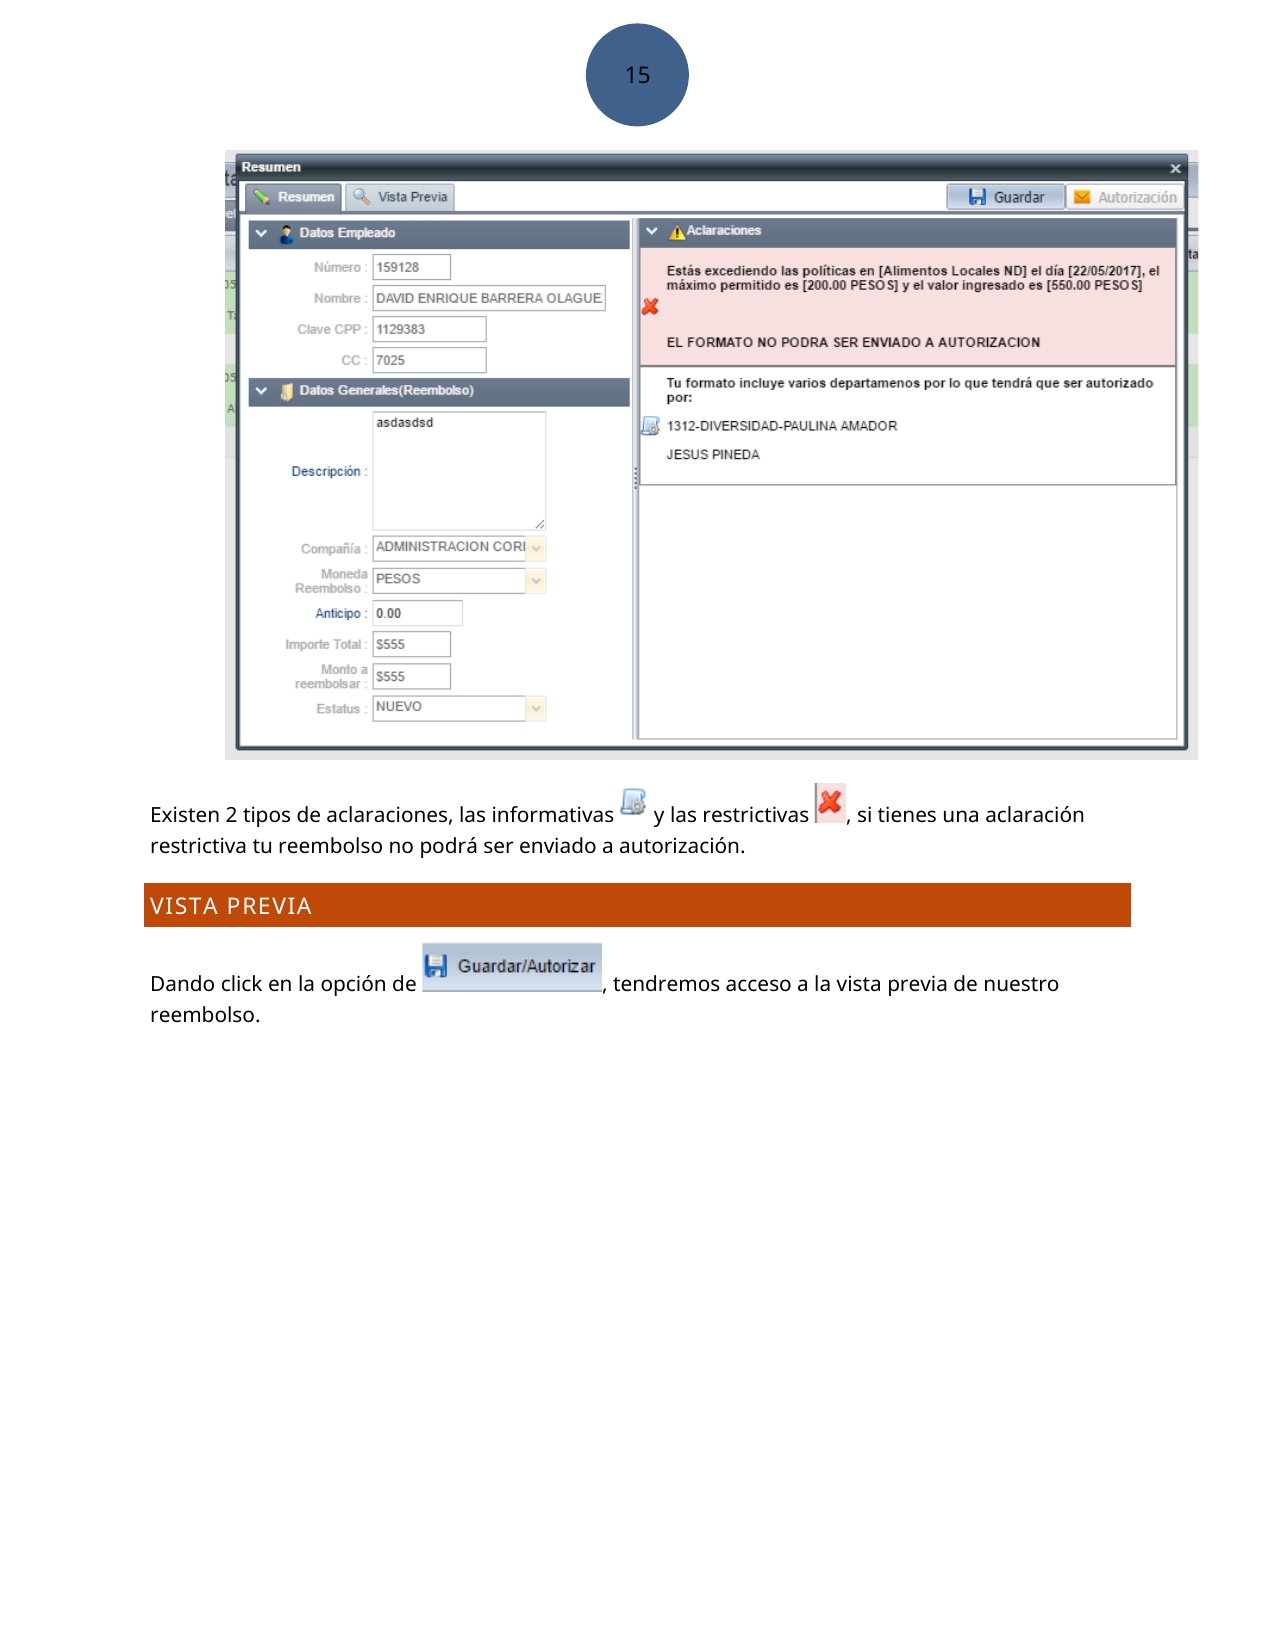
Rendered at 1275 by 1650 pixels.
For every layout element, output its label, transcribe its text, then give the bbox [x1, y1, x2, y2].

text VISTA PREVIA [150, 890, 1125, 921]
text Existen 2 tipos de aclaraciones, las informativas y las restrictivas , si tienes una aclaración restrictiva tu reembolso no podrá ser enviado a autorización. [150, 783, 1125, 860]
picture [422, 942, 602, 992]
text Dando click en la opción de , tendremos acceso a la vista previa de nuestro reembolso. [150, 943, 1125, 1029]
picture [814, 783, 846, 823]
picture [225, 150, 1199, 760]
picture [620, 785, 649, 823]
